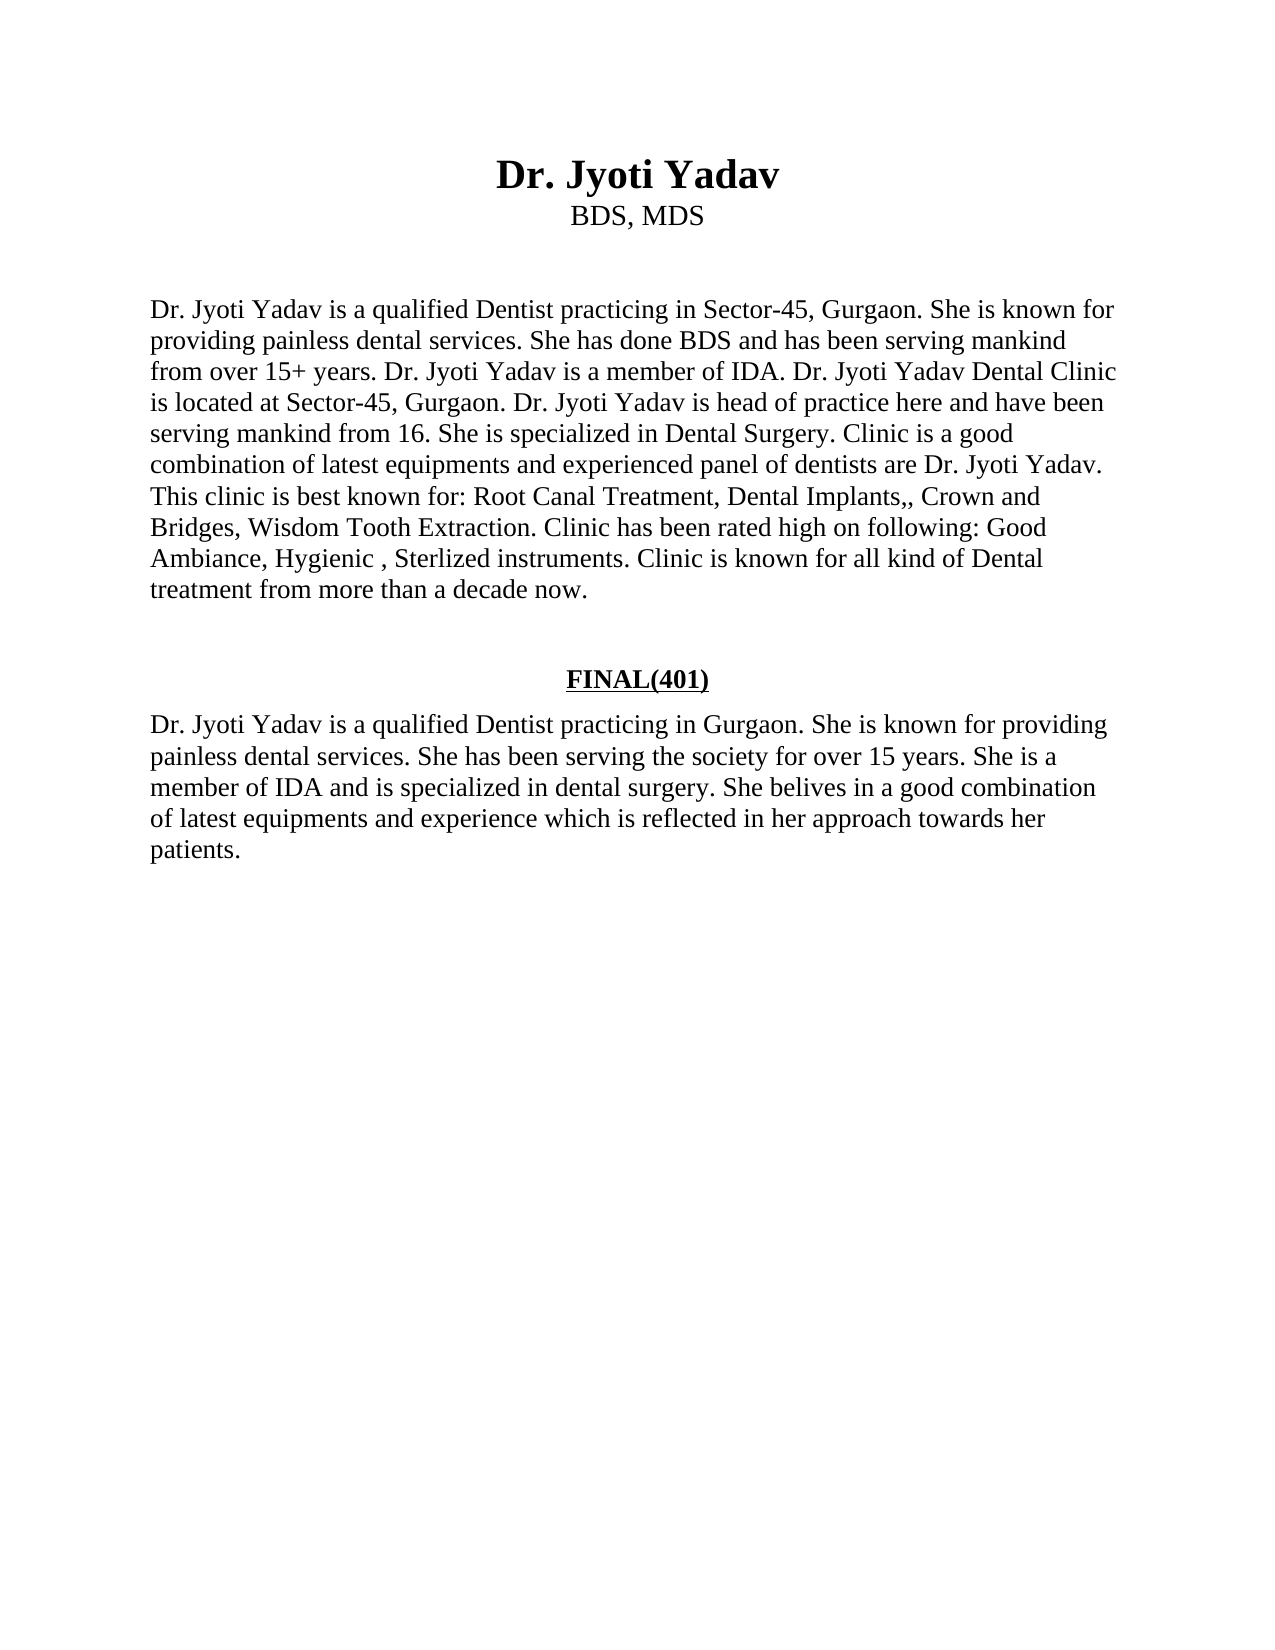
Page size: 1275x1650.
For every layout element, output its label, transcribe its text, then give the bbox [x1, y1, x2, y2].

text FINAL(401) [150, 663, 1125, 694]
text Dr. Jyoti Yadav BDS, MDS [705, 150, 1125, 231]
text Dr. Jyoti Yadav is a qualified Dentist practicing in Sector-45, Gurgaon. She is known for providing painless dental services. She has done BDS and has been serving mankind from over 15+ years. Dr. Jyoti Yadav is a member of IDA. Dr. Jyoti Yadav Dental Clinic is located at Sector-45, Gurgaon. Dr. Jyoti Yadav is head of practice here and have been serving mankind from 16. She is specialized in Dental Surgery. Clinic is a good combination of latest equipments and experienced panel of dentists are Dr. Jyoti Yadav. This clinic is best known for: Root Canal Treatment, Dental Implants,, Crown and Bridges, Wisdom Tooth Extraction. Clinic has been rated high on following: Good Ambiance, Hygienic , Sterlized instruments. Clinic is known for all kind of Dental treatment from more than a decade now. [150, 293, 1125, 604]
text Dr. Jyoti Yadav BDS, MDS [150, 150, 570, 231]
text Dr. Jyoti Yadav is a qualified Dentist practicing in Gurgaon. She is known for providing painless dental services. She has been serving the society for over 15 years. She is a member of IDA and is specialized in dental surgery. She belives in a good combination of latest equipments and experience which is reflected in her approach towards her patients. [150, 708, 1125, 864]
